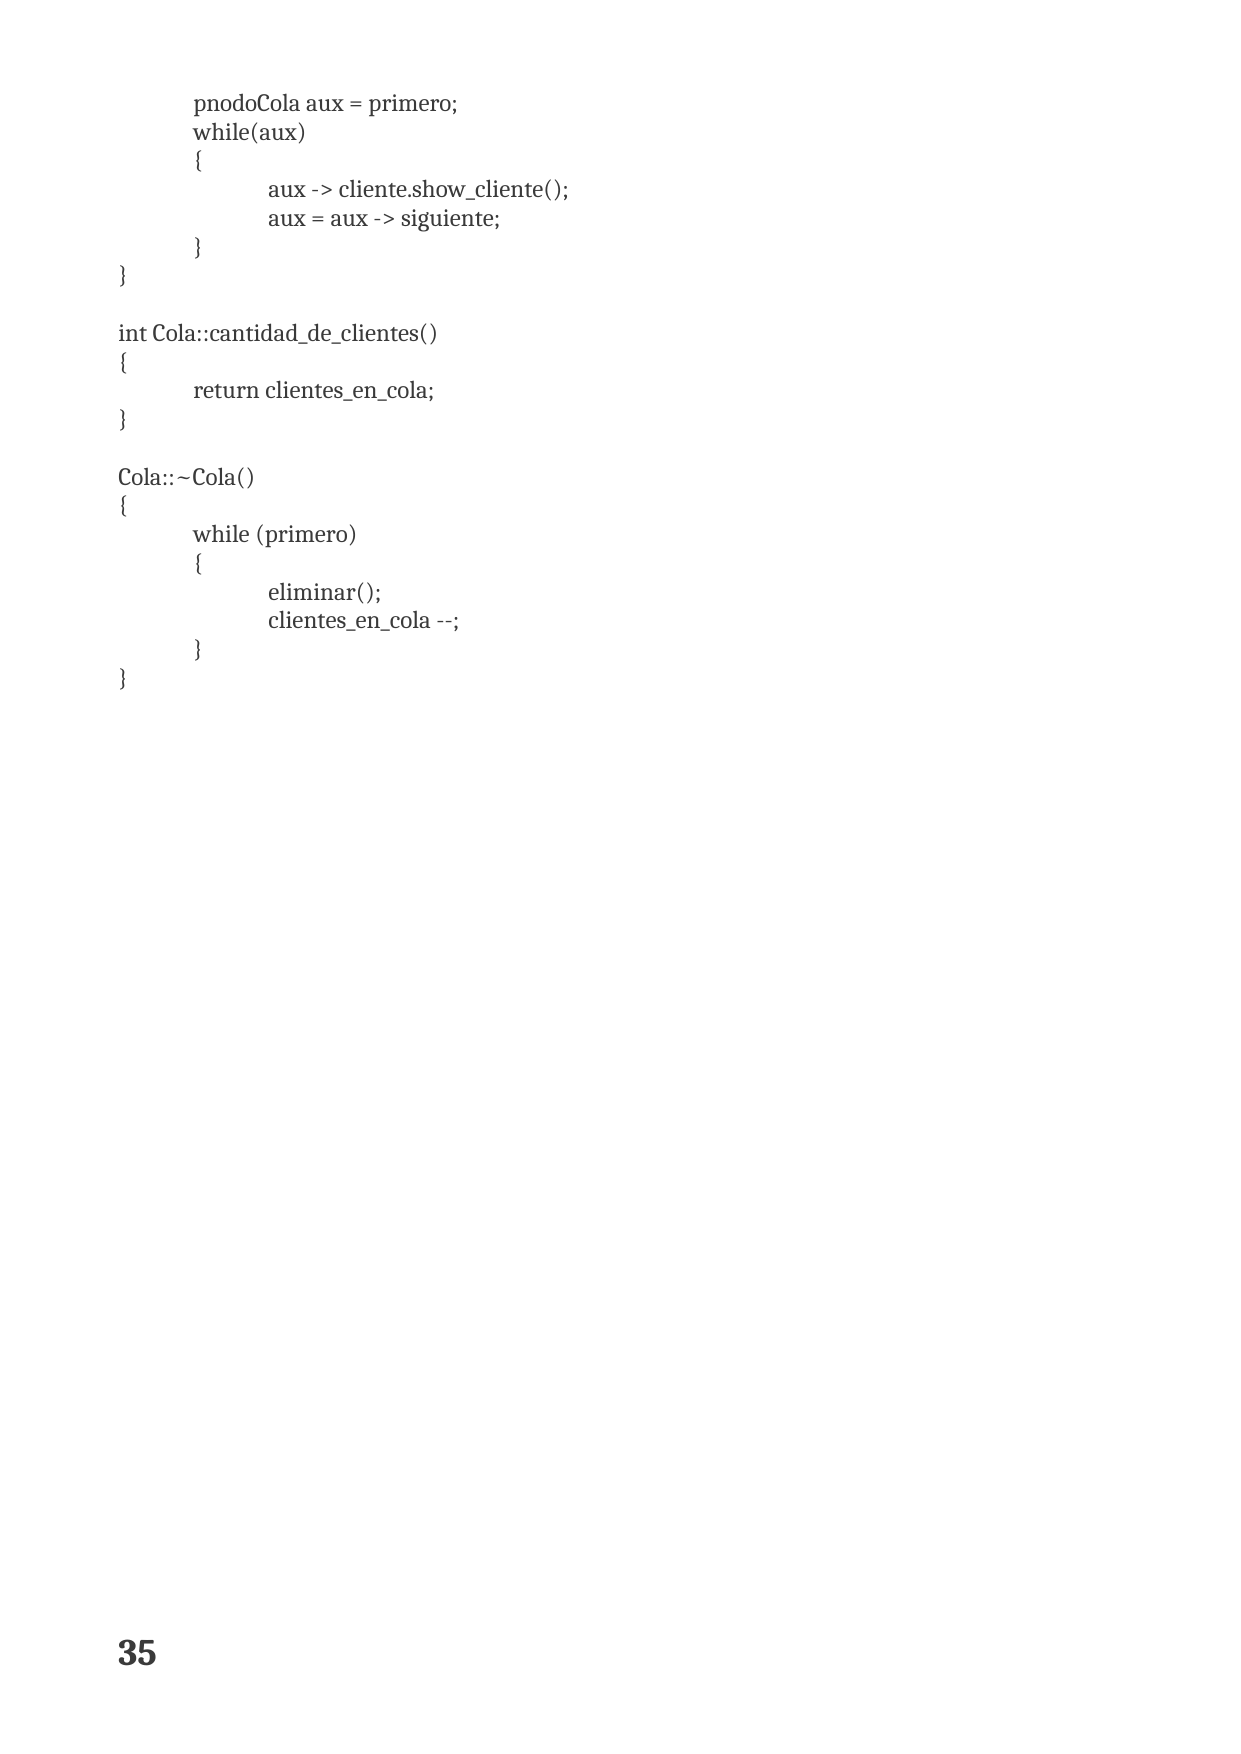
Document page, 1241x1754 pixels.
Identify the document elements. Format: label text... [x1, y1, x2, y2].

text } [118, 635, 1122, 664]
text pnodoCola aux = primero; [118, 89, 1122, 117]
text aux = aux -> siguiente; [118, 204, 1122, 232]
text { [118, 146, 1122, 175]
text while (primero) [118, 520, 1122, 549]
text } [118, 261, 1122, 290]
text eliminar(); [118, 577, 1122, 606]
text } [118, 232, 1122, 261]
text Cola::~Cola() [118, 462, 1122, 491]
text while(aux) [118, 117, 1122, 146]
text { [118, 549, 1122, 577]
text { [118, 347, 1122, 376]
text clientes_en_cola --; [118, 606, 1122, 635]
text return clientes_en_cola; [118, 376, 1122, 405]
text int Cola::cantidad_de_clientes() [118, 319, 1122, 347]
text } [118, 664, 1122, 692]
text aux -> cliente.show_cliente(); [118, 175, 1122, 204]
text { [118, 491, 1122, 520]
text } [118, 405, 1122, 434]
